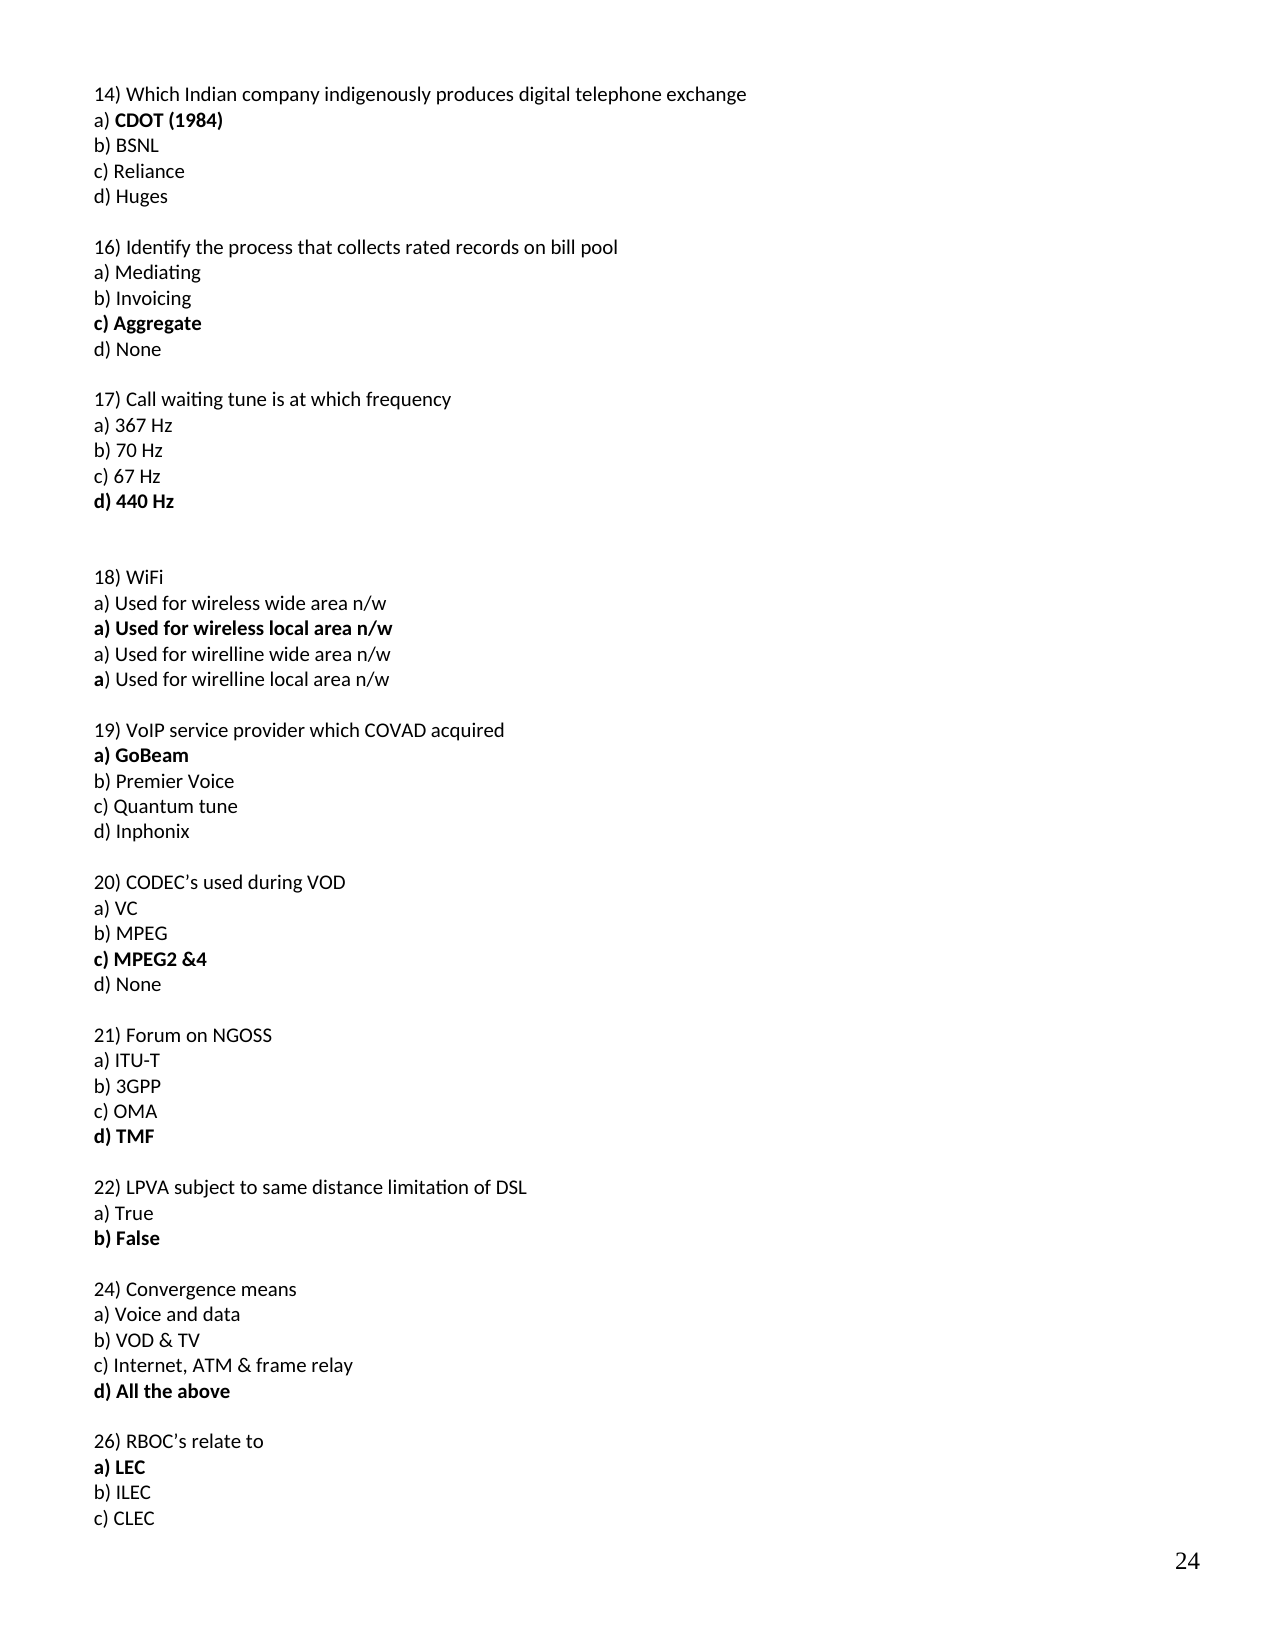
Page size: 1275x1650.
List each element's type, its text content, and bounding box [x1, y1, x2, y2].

text b) MPEG [94, 920, 1200, 946]
text a) VC [94, 895, 1200, 920]
text a) Used for wirelline local area n/w [94, 666, 1200, 692]
text a) Used for wirelline wide area n/w [94, 641, 1200, 666]
text a) Used for wireless wide area n/w [94, 590, 1200, 615]
text c) CLEC [94, 1505, 1200, 1530]
text d) Inphonix [94, 819, 1200, 844]
text 18) WiFi [94, 564, 1200, 590]
text b) VOD & TV [94, 1327, 1200, 1352]
text a) Mediating [94, 259, 1200, 285]
text 26) RBOC’s relate to [94, 1429, 1200, 1454]
text d) 440 Hz [94, 488, 1200, 514]
text a) LEC [94, 1454, 1200, 1479]
text a) 367 Hz [94, 412, 1200, 437]
text b) Invoicing [94, 285, 1200, 310]
text c) MPEG2 &4 [94, 946, 1200, 971]
text a) True [94, 1200, 1200, 1225]
text 24) Convergence means [94, 1276, 1200, 1302]
text a) CDOT (1984) [94, 107, 1200, 132]
text 16) Identify the process that collects rated records on bill pool [94, 234, 1200, 259]
text b) ILEC [94, 1479, 1200, 1505]
text b) BSNL [94, 132, 1200, 158]
text d) TMF [94, 1124, 1200, 1149]
text 19) VoIP service provider which COVAD acquired [94, 717, 1200, 742]
text c) OMA [94, 1098, 1200, 1124]
text c) 67 Hz [94, 463, 1200, 488]
text a) Voice and data [94, 1302, 1200, 1327]
text c) Reliance [94, 158, 1200, 183]
text b) 70 Hz [94, 437, 1200, 463]
text d) All the above [94, 1378, 1200, 1403]
text a) GoBeam [94, 742, 1200, 768]
text b) Premier Voice [94, 768, 1200, 793]
text d) None [94, 971, 1200, 997]
text b) False [94, 1225, 1200, 1251]
text c) Aggregate [94, 310, 1200, 336]
text 20) CODEC’s used during VOD [94, 869, 1200, 895]
text 22) LPVA subject to same distance limitation of DSL [94, 1174, 1200, 1200]
text b) 3GPP [94, 1073, 1200, 1098]
text c) Quantum tune [94, 793, 1200, 819]
text d) Huges [94, 183, 1200, 209]
text a) ITU-T [94, 1047, 1200, 1073]
text d) None [94, 336, 1200, 361]
text a) Used for wireless local area n/w [94, 615, 1200, 641]
text c) Internet, ATM & frame relay [94, 1352, 1200, 1378]
text 21) Forum on NGOSS [94, 1022, 1200, 1047]
text 17) Call waiting tune is at which frequency [94, 387, 1200, 412]
text 14) Which Indian company indigenously produces digital telephone exchange [94, 82, 1200, 107]
